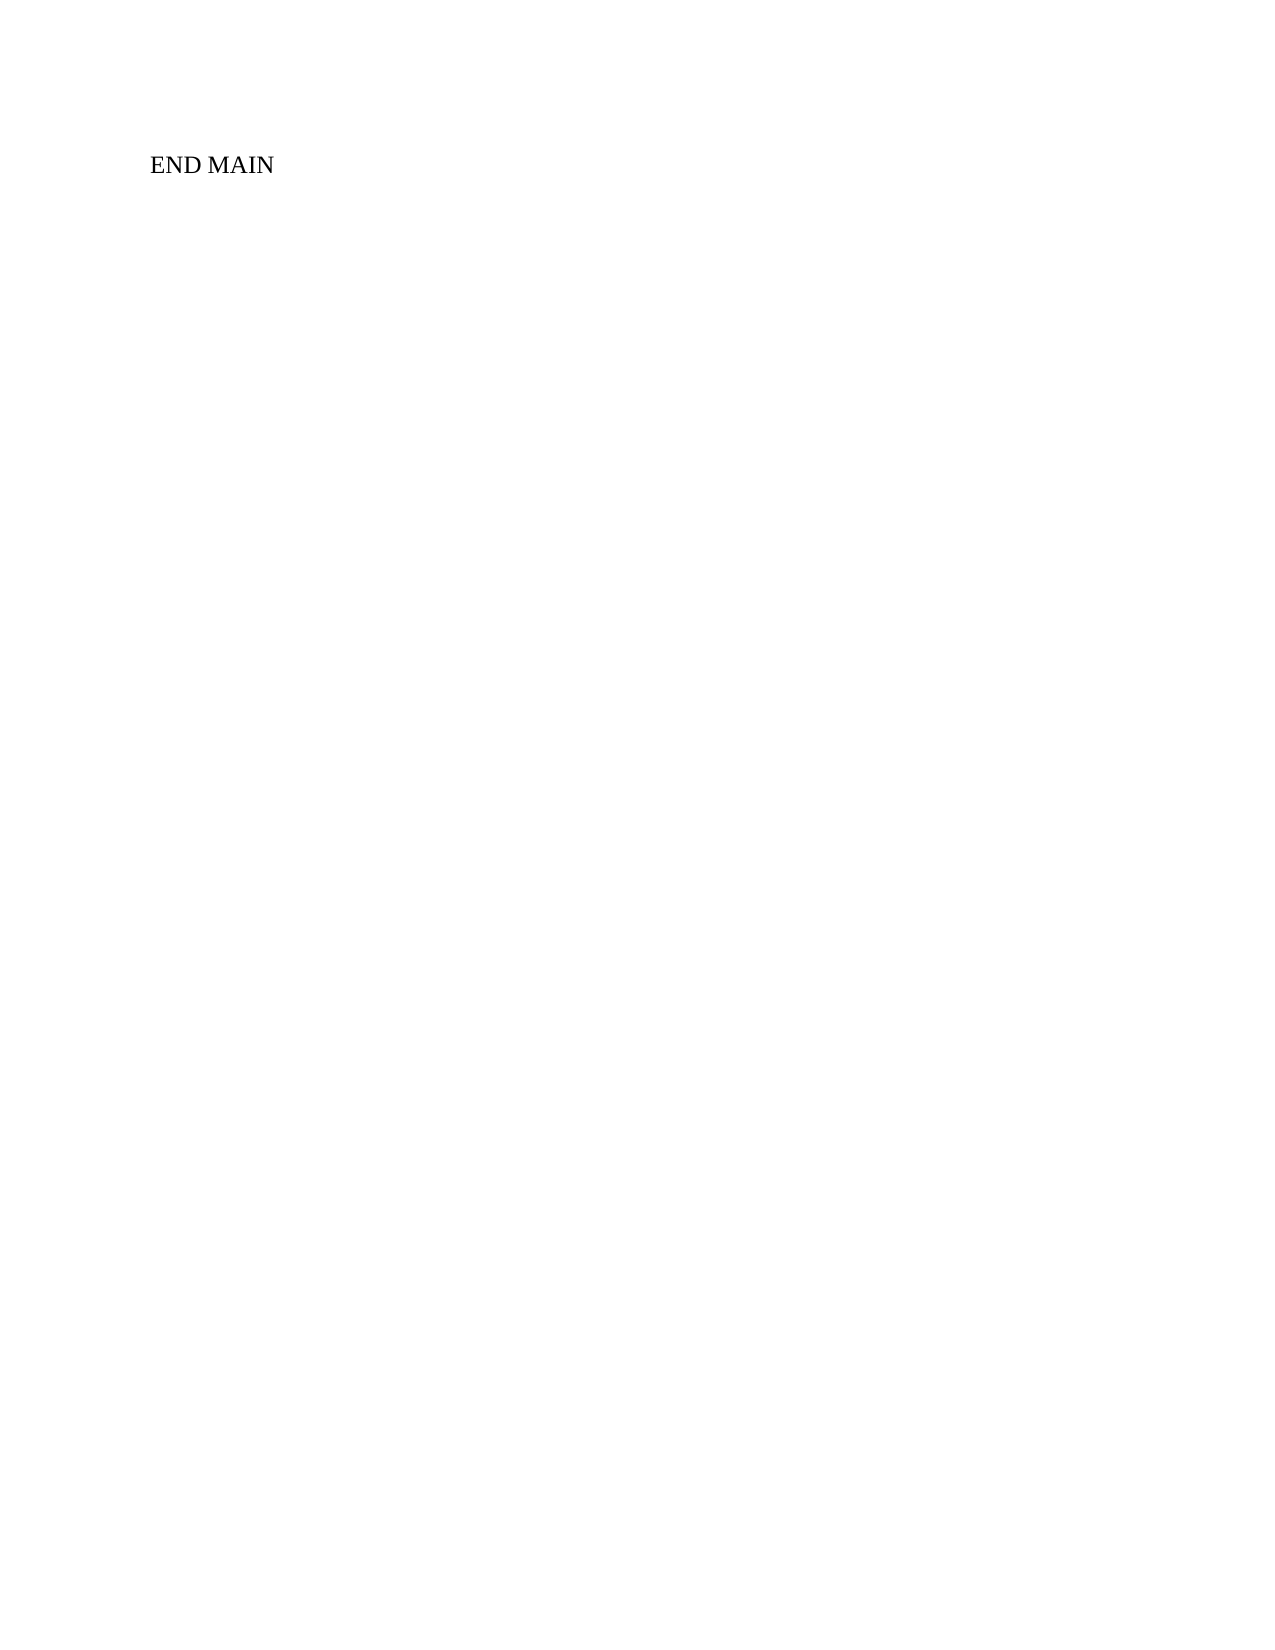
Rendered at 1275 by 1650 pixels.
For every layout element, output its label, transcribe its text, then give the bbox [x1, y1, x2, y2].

text END MAIN [150, 150, 1125, 179]
